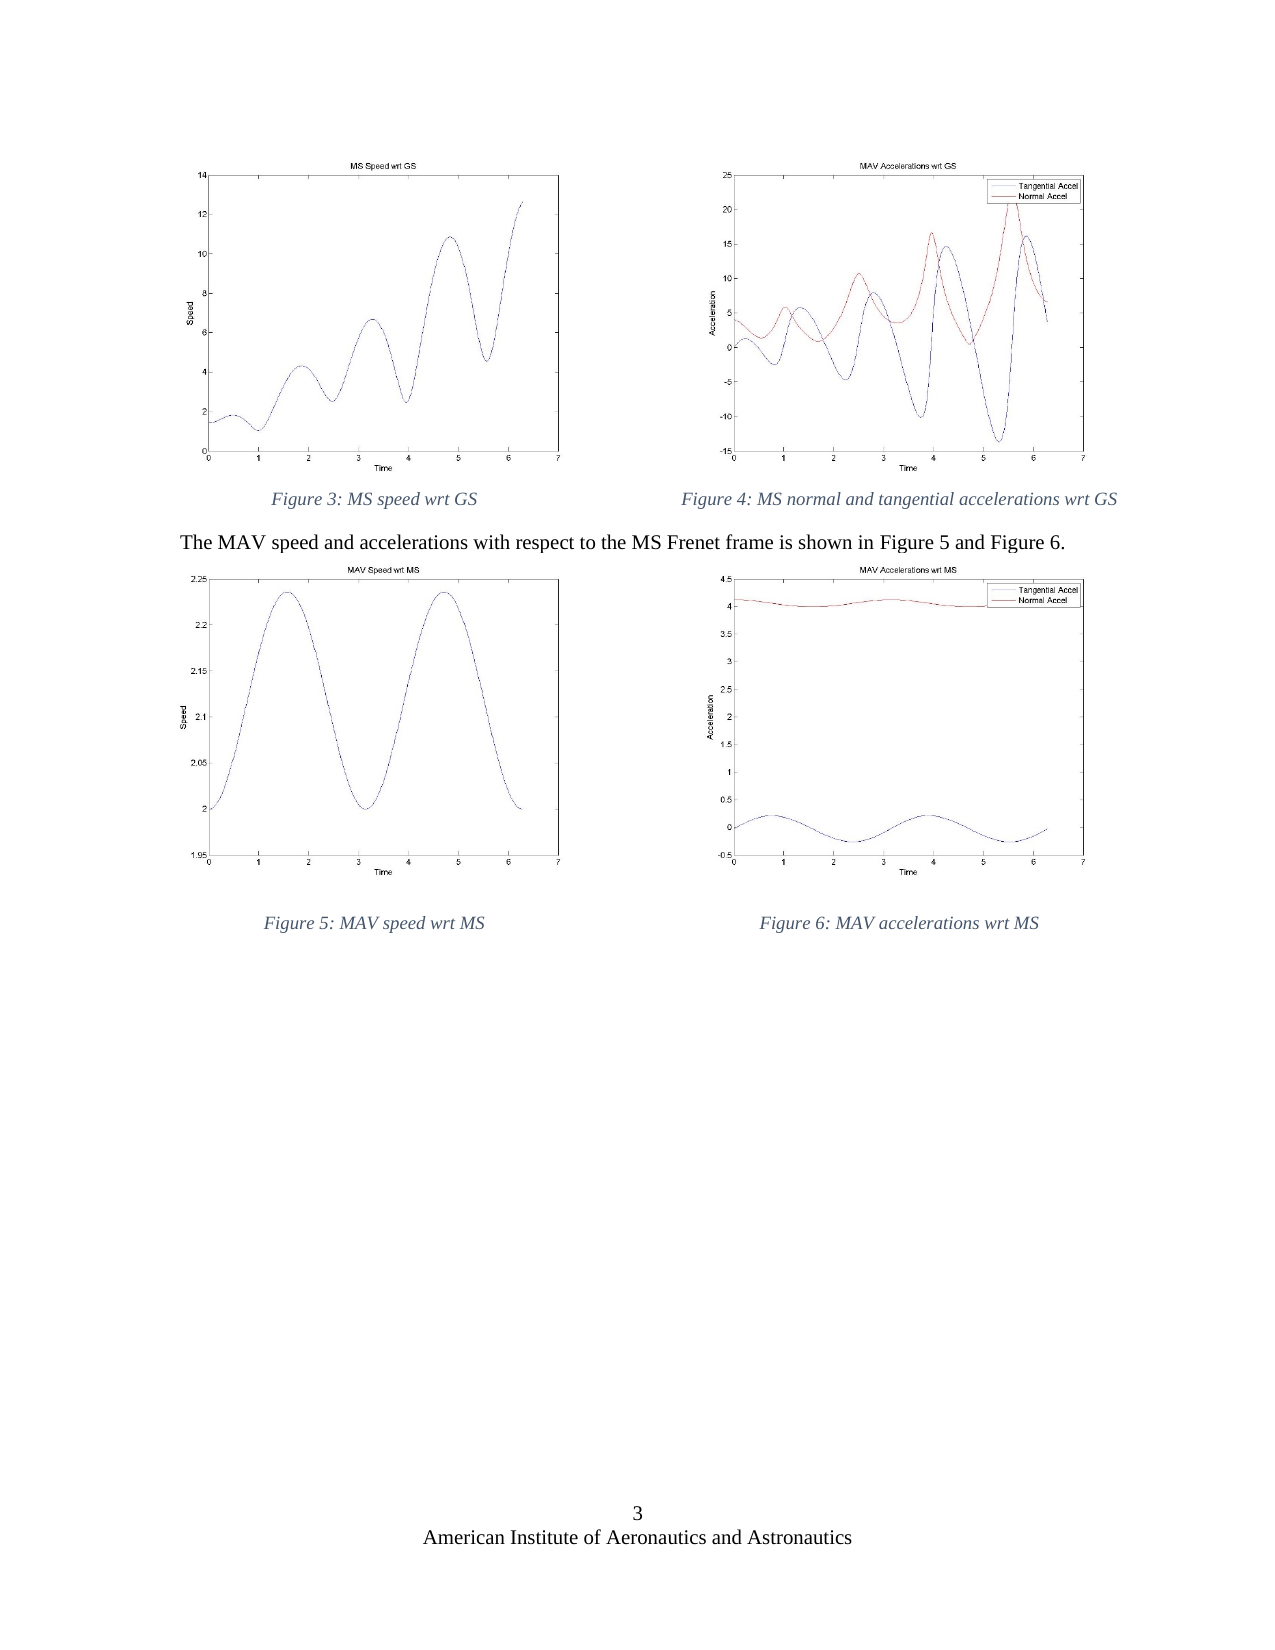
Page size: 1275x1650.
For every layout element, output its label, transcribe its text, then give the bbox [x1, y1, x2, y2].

picture [675, 553, 1125, 892]
text Figure 6: MAV accelerations wrt MS [675, 912, 1125, 934]
text Figure 5: MAV speed wrt MS [150, 912, 600, 934]
picture [675, 150, 1125, 488]
text Figure 4: MS normal and tangential accelerations wrt GS [675, 488, 1125, 509]
text Figure 3: MS speed wrt GS [150, 488, 600, 509]
picture [150, 553, 600, 892]
picture [150, 150, 600, 488]
text The MAV speed and accelerations with respect to the MS Frenet frame is shown in Figure 5 and Figure 6. [150, 530, 1125, 554]
